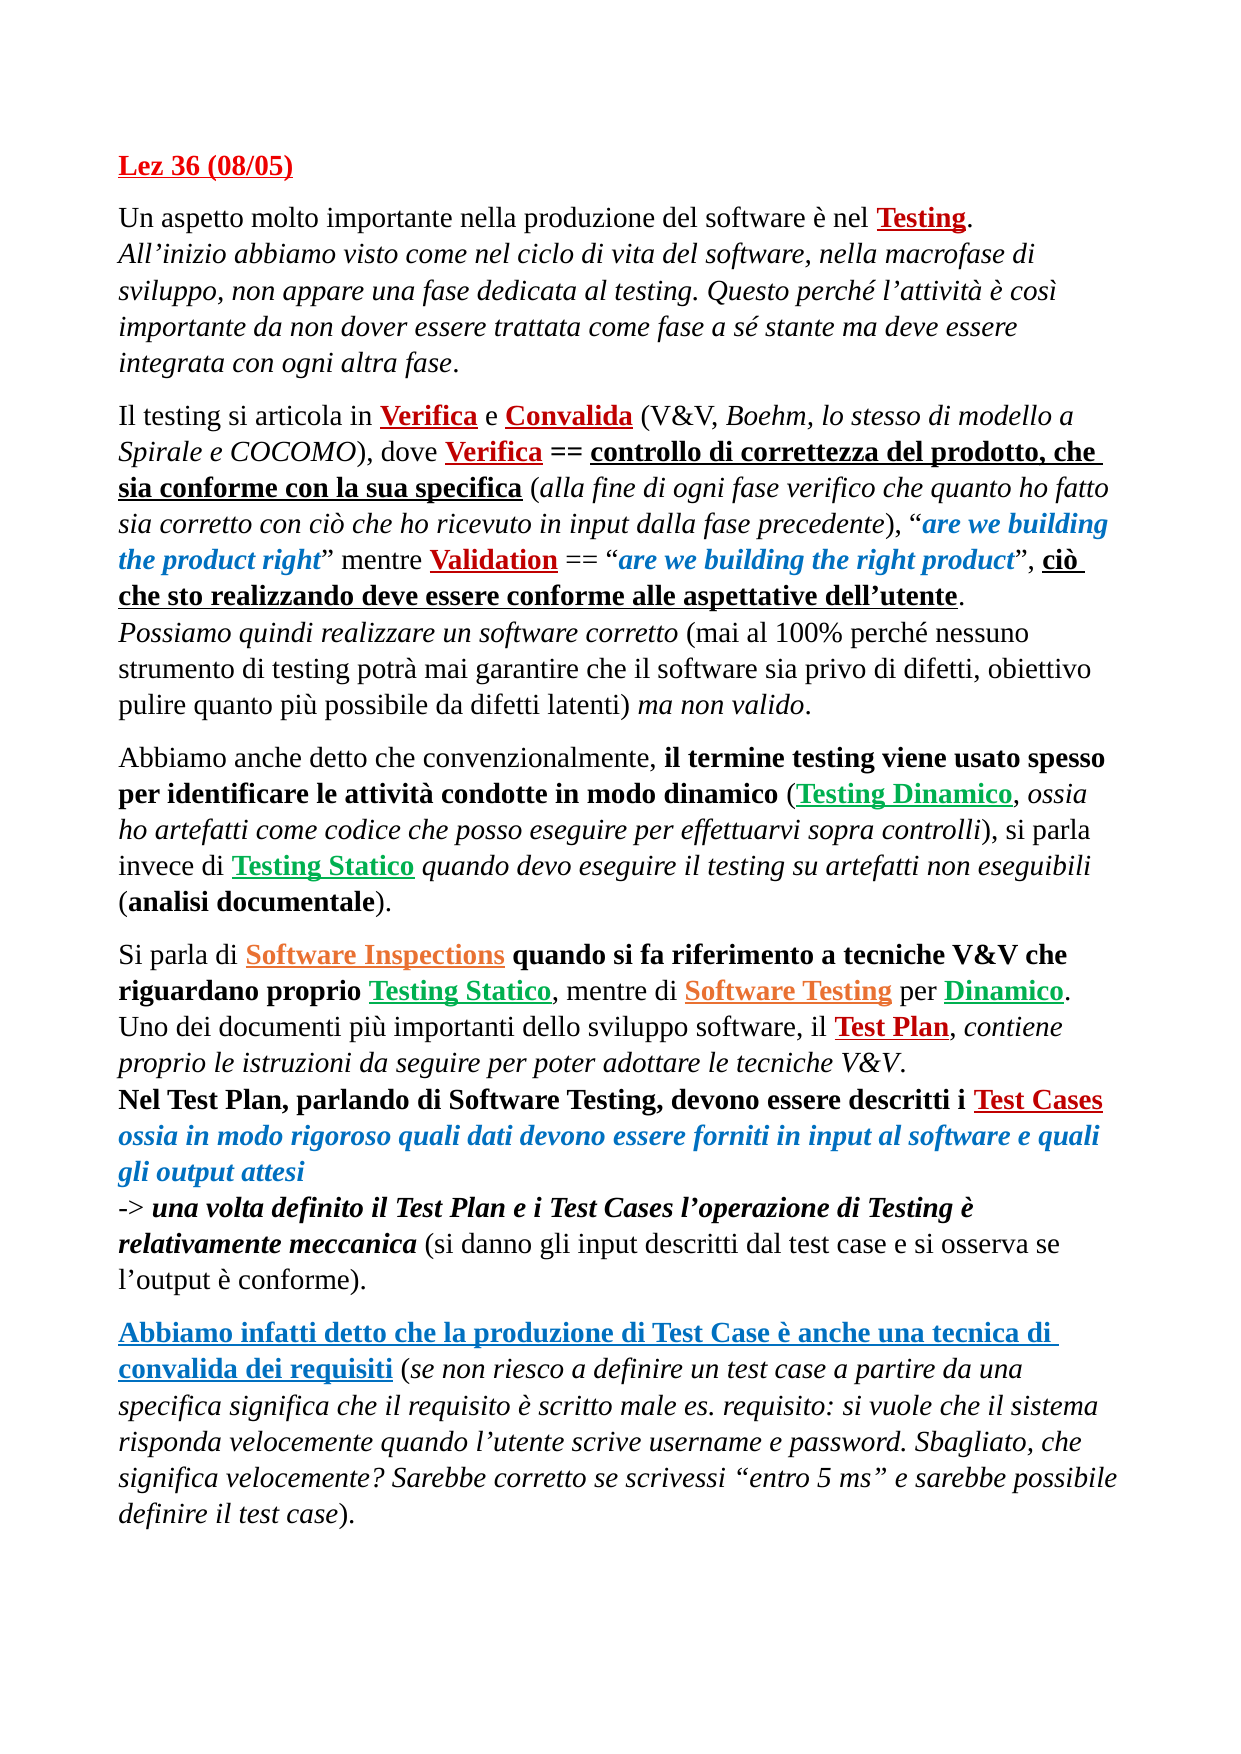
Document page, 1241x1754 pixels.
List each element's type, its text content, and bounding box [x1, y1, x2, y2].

text Si parla di Software Inspections quando si fa riferimento a tecniche V&V che riguardano proprio Testing Statico, mentre di Software Testing per Dinamico. Uno dei documenti più importanti dello sviluppo software, il Test Plan, contiene proprio le istruzioni da seguire per poter adottare le tecniche V&V. Nel Test Plan, parlando di Software Testing, devono essere descritti i Test Cases ossia in modo rigoroso quali dati devono essere forniti in input al software e quali gli output attesi -> una volta definito il Test Plan e i Test Cases l’operazione di Testing è relativamente meccanica (si danno gli input descritti dal test case e si osserva se l’output è conforme). [118, 937, 1122, 1296]
text Il testing si articola in Verifica e Convalida (V&V, Boehm, lo stesso di modello a Spirale e COCOMO), dove Verifica == controllo di correttezza del prodotto, che sia conforme con la sua specifica (alla fine di ogni fase verifico che quanto ho fatto sia corretto con ciò che ho ricevuto in input dalla fase precedente), “are we building the product right” mentre Validation == “are we building the right product”, ciò che sto realizzando deve essere conforme alle aspettative dell’utente. Possiamo quindi realizzare un software corretto (mai al 100% perché nessuno strumento di testing potrà mai garantire che il software sia privo di difetti, obiettivo pulire quanto più possibile da difetti latenti) ma non valido. [118, 398, 1122, 721]
text Lez 36 (08/05) [118, 148, 1122, 181]
text Abbiamo infatti detto che la produzione di Test Case è anche una tecnica di convalida dei requisiti (se non riesco a definire un test case a partire da una specifica significa che il requisito è scritto male es. requisito: si vuole che il sistema risponda velocemente quando l’utente scrive username e password. Sbagliato, che significa velocemente? Sarebbe corretto se scrivessi “entro 5 ms” e sarebbe possibile definire il test case). [118, 1315, 1122, 1529]
text Un aspetto molto importante nella produzione del software è nel Testing. All’inizio abbiamo visto come nel ciclo di vita del software, nella macrofase di sviluppo, non appare una fase dedicata al testing. Questo perché l’attività è così importante da non dover essere trattata come fase a sé stante ma deve essere integrata con ogni altra fase. [118, 200, 1122, 378]
text Abbiamo anche detto che convenzionalmente, il termine testing viene usato spesso per identificare le attività condotte in modo dinamico (Testing Dinamico, ossia ho artefatti come codice che posso eseguire per effettuarvi sopra controlli), si parla invece di Testing Statico quando devo eseguire il testing su artefatti non eseguibili (analisi documentale). [118, 740, 1122, 918]
